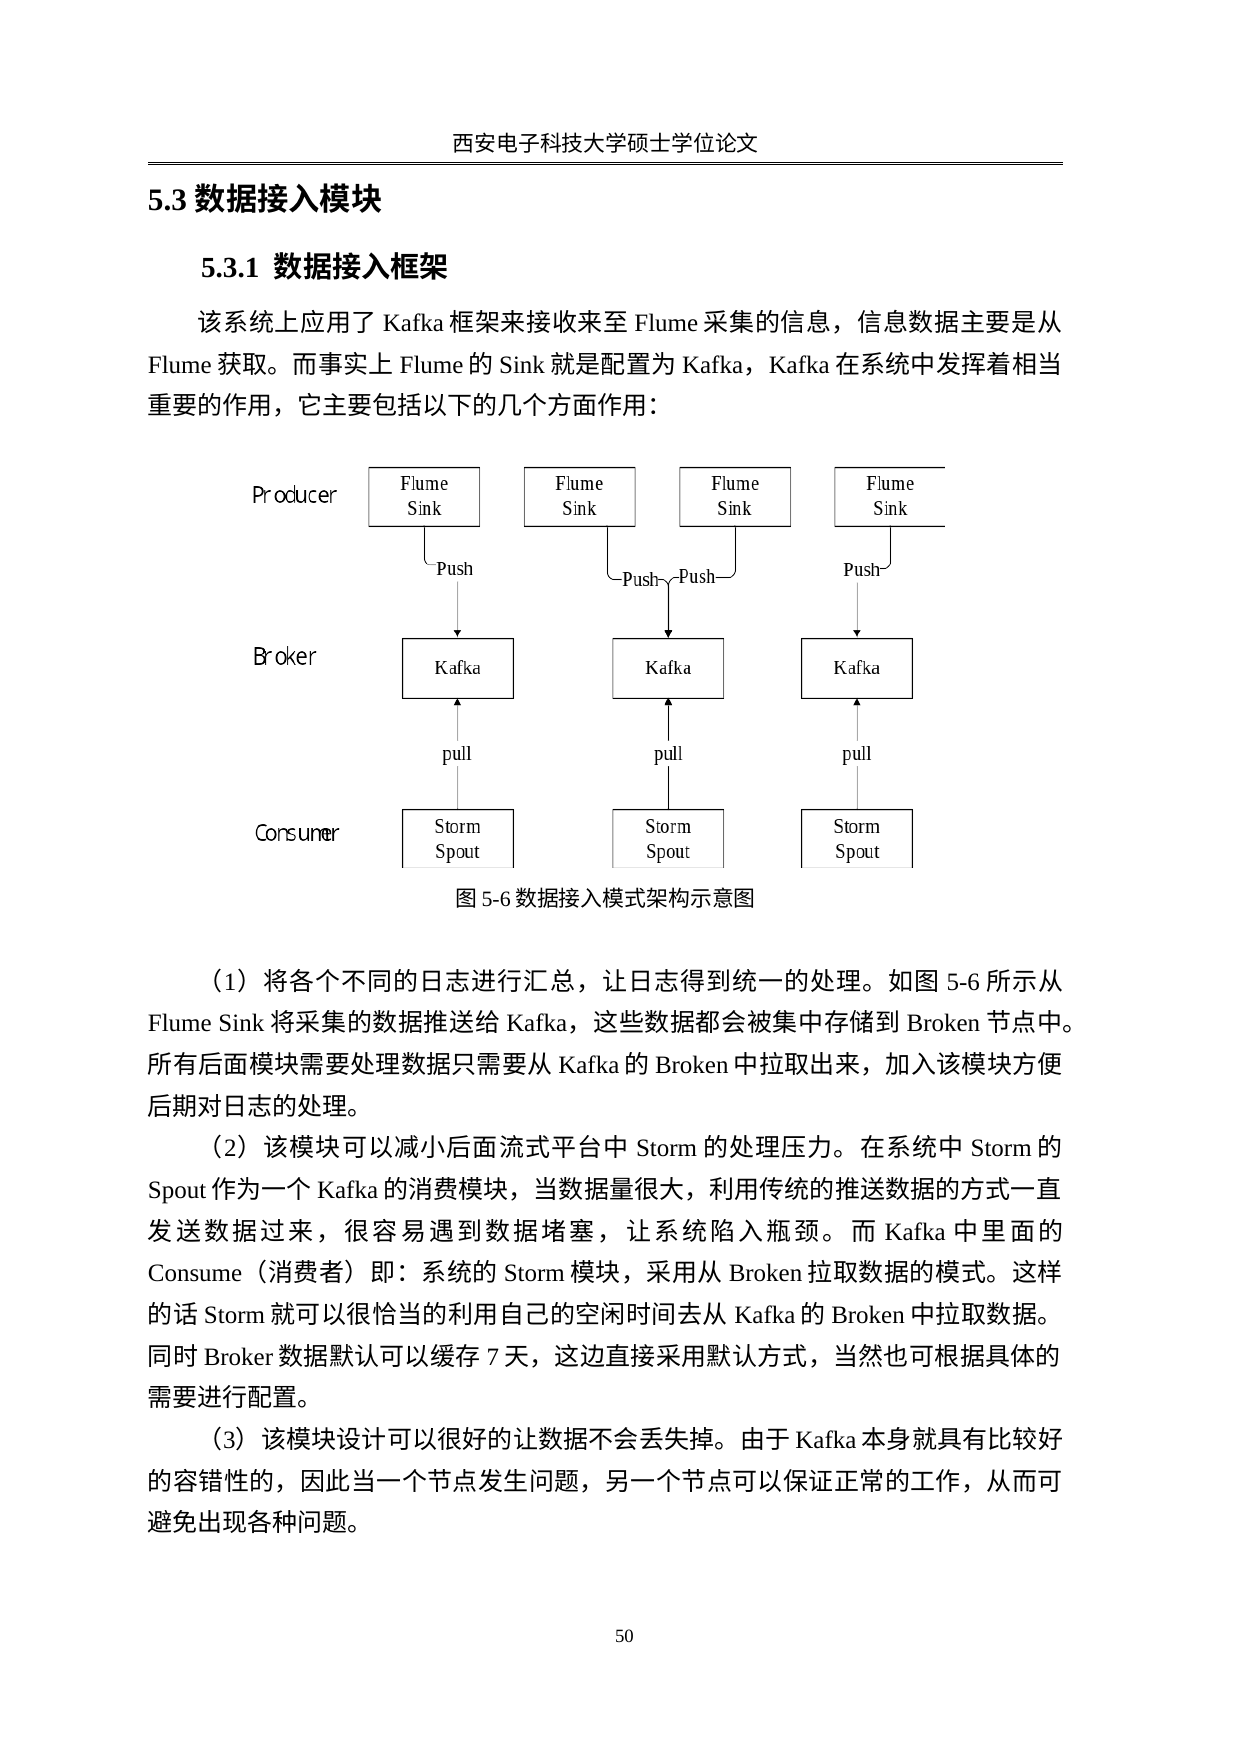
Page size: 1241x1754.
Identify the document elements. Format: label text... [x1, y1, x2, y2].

text 图5-6数据接入模式架构示意图 [148, 873, 1063, 915]
text （1）将各个不同的日志进行汇总，让日志得到统一的处理。如图5-6所示从Flume Sink将采集的数据推送给Kafka，这些数据都会被集中存储到Broken节点中。所有后面模块需要处理数据只需要从Kafka的Broken中拉取出来，加入该模块方便后期对日志的处理。 [148, 957, 1063, 1123]
subtitle 5.3.1 数据接入框架 [201, 244, 1063, 286]
subtitle 5.3 数据接入模块 [148, 177, 1063, 219]
text （2）该模块可以减小后面流式平台中Storm的处理压力。在系统中Storm的Spout作为一个Kafka的消费模块，当数据量很大，利用传统的推送数据的方式一直发送数据过来，很容易遇到数据堵塞，让系统陷入瓶颈。而Kafka中里面的Consume（消费者）即：系统的Storm模块，采用从Broken拉取数据的模式。这样的话Storm就可以很恰当的利用自己的空闲时间去从Kafka的Broken中拉取数据。同时Broker数据默认可以缓存7天，这边直接采用默认方式，当然也可根据具体的需要进行配置。 [148, 1123, 1063, 1415]
text 该系统上应用了Kafka框架来接收来至Flume采集的信息，信息数据主要是从Flume获取。而事实上Flume的Sink就是配置为Kafka，Kafka在系统中发挥着相当重要的作用，它主要包括以下的几个方面作用： [148, 298, 1063, 423]
text （3）该模块设计可以很好的让数据不会丢失掉。由于Kafka本身就具有比较好的容错性的，因此当一个节点发生问题，另一个节点可以保证正常的工作，从而可避免出现各种问题。 [148, 1415, 1063, 1540]
